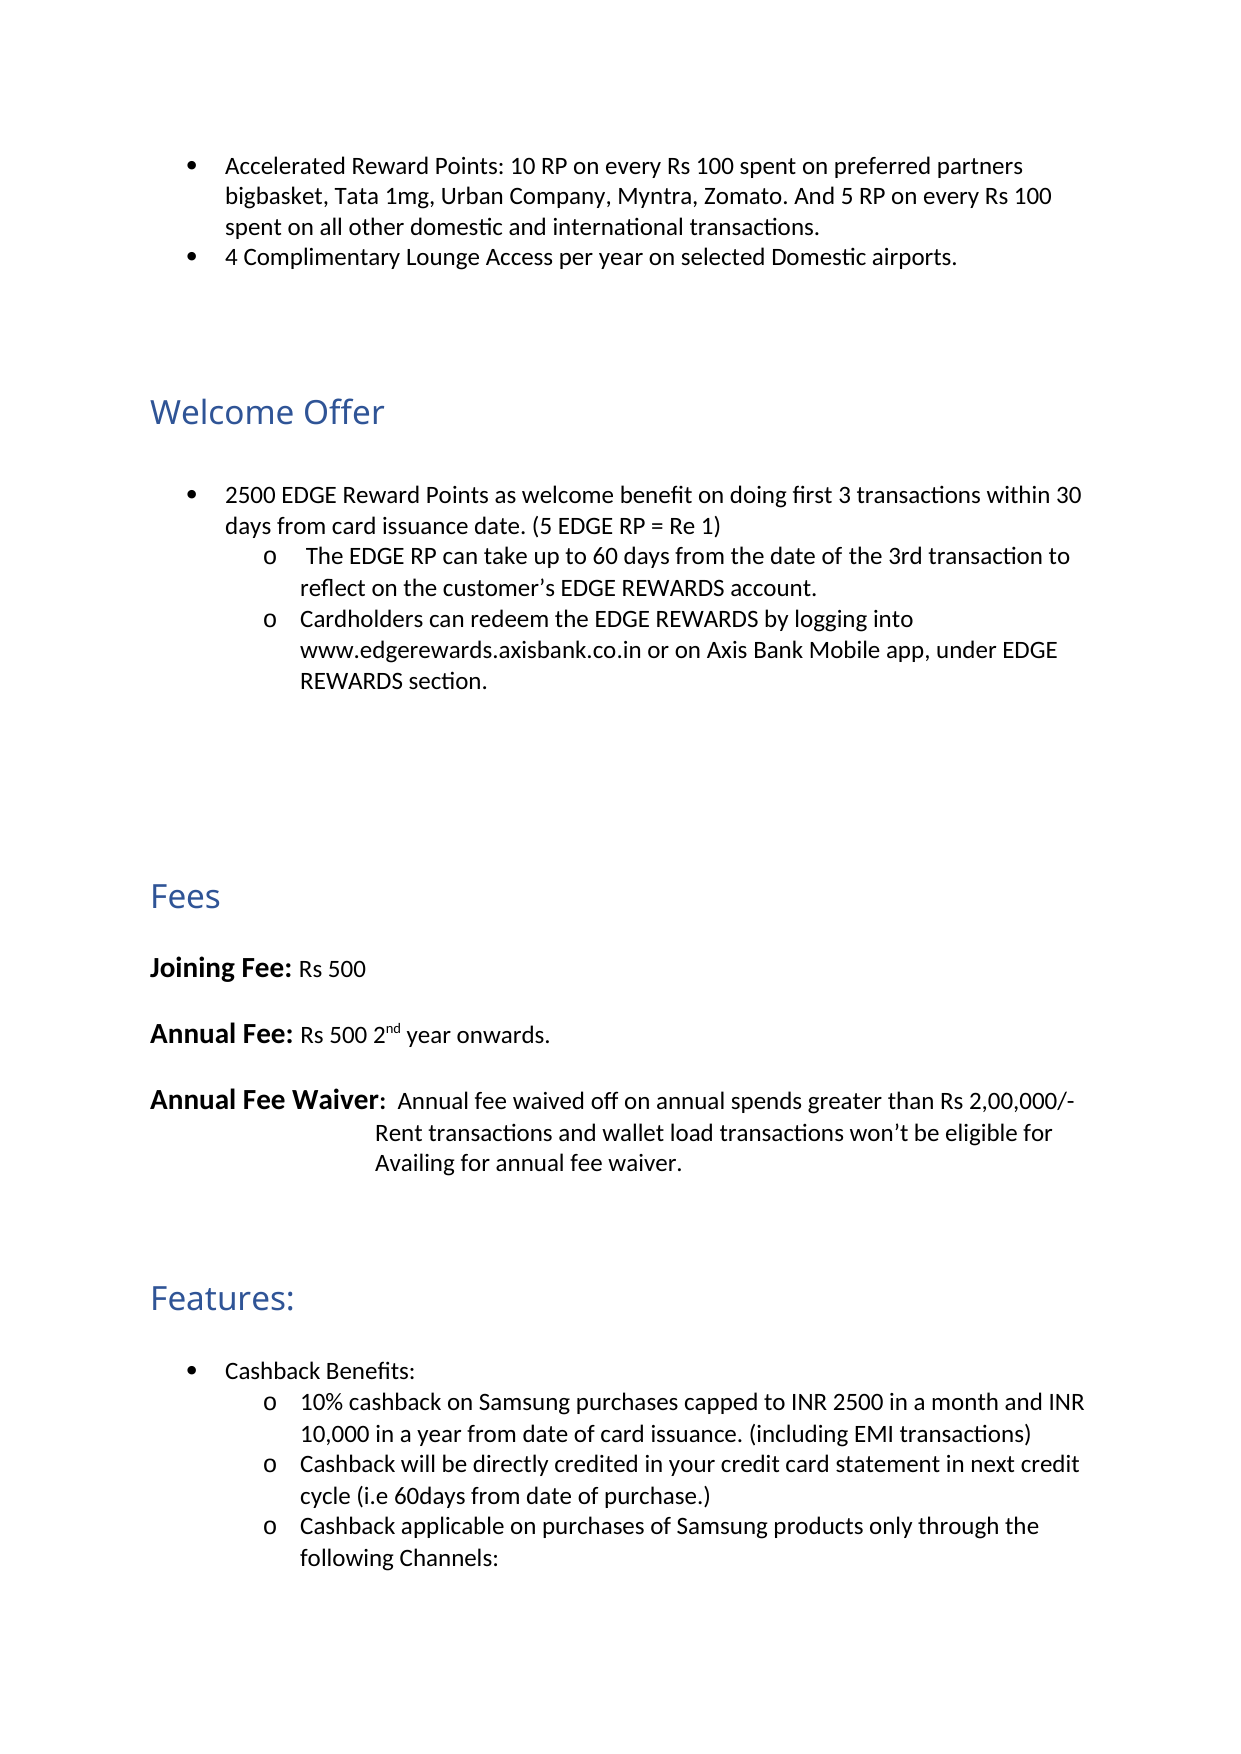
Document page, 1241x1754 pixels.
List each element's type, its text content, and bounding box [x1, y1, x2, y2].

list The EDGE RP can take up to 60 days from the date of the 3rd transaction to reflect on the customer’s EDGE REWARDS account. [262, 541, 1090, 603]
subtitle Welcome Offer [150, 389, 1090, 479]
subtitle Fees [150, 873, 1090, 919]
list Cashback Benefits: [187, 1355, 1090, 1386]
list Cardholders can redeem the EDGE REWARDS by logging into www.edgerewards.axisbank.co.in or on Axis Bank Mobile app, under EDGE REWARDS section. [262, 603, 1090, 696]
list Cashback applicable on purchases of Samsung products only through the following Channels: [262, 1511, 1090, 1573]
text Annual Fee Waiver: Annual fee waived off on annual spends greater than Rs 2,00,000/- [150, 1081, 1090, 1117]
list 2500 EDGE Reward Points as welcome benefit on doing first 3 transactions within 30 days from card issuance date. (5 EDGE RP = Re 1) [187, 479, 1090, 541]
text Availing for annual fee waiver. [150, 1148, 1090, 1178]
subtitle Features: [150, 1274, 1090, 1320]
text Rent transactions and wallet load transactions won’t be eligible for [150, 1117, 1090, 1148]
list Accelerated Reward Points: 10 RP on every Rs 100 spent on preferred partners bigbasket, Tata 1mg, Urban Company, Myntra, Zomato. And 5 RP on every Rs 100 spent on all other domestic and international transactions. [187, 150, 1090, 242]
text Joining Fee: Rs 500 [150, 949, 1090, 985]
text Annual Fee: Rs 500 2nd year onwards. [150, 1015, 1090, 1051]
list 4 Complimentary Lounge Access per year on selected Domestic airports. [187, 242, 1090, 272]
list 10% cashback on Samsung purchases capped to INR 2500 in a month and INR 10,000 in a year from date of card issuance. (including EMI transactions) [262, 1386, 1090, 1448]
list Cashback will be directly credited in your credit card statement in next credit cycle (i.e 60days from date of purchase.) [262, 1448, 1090, 1511]
